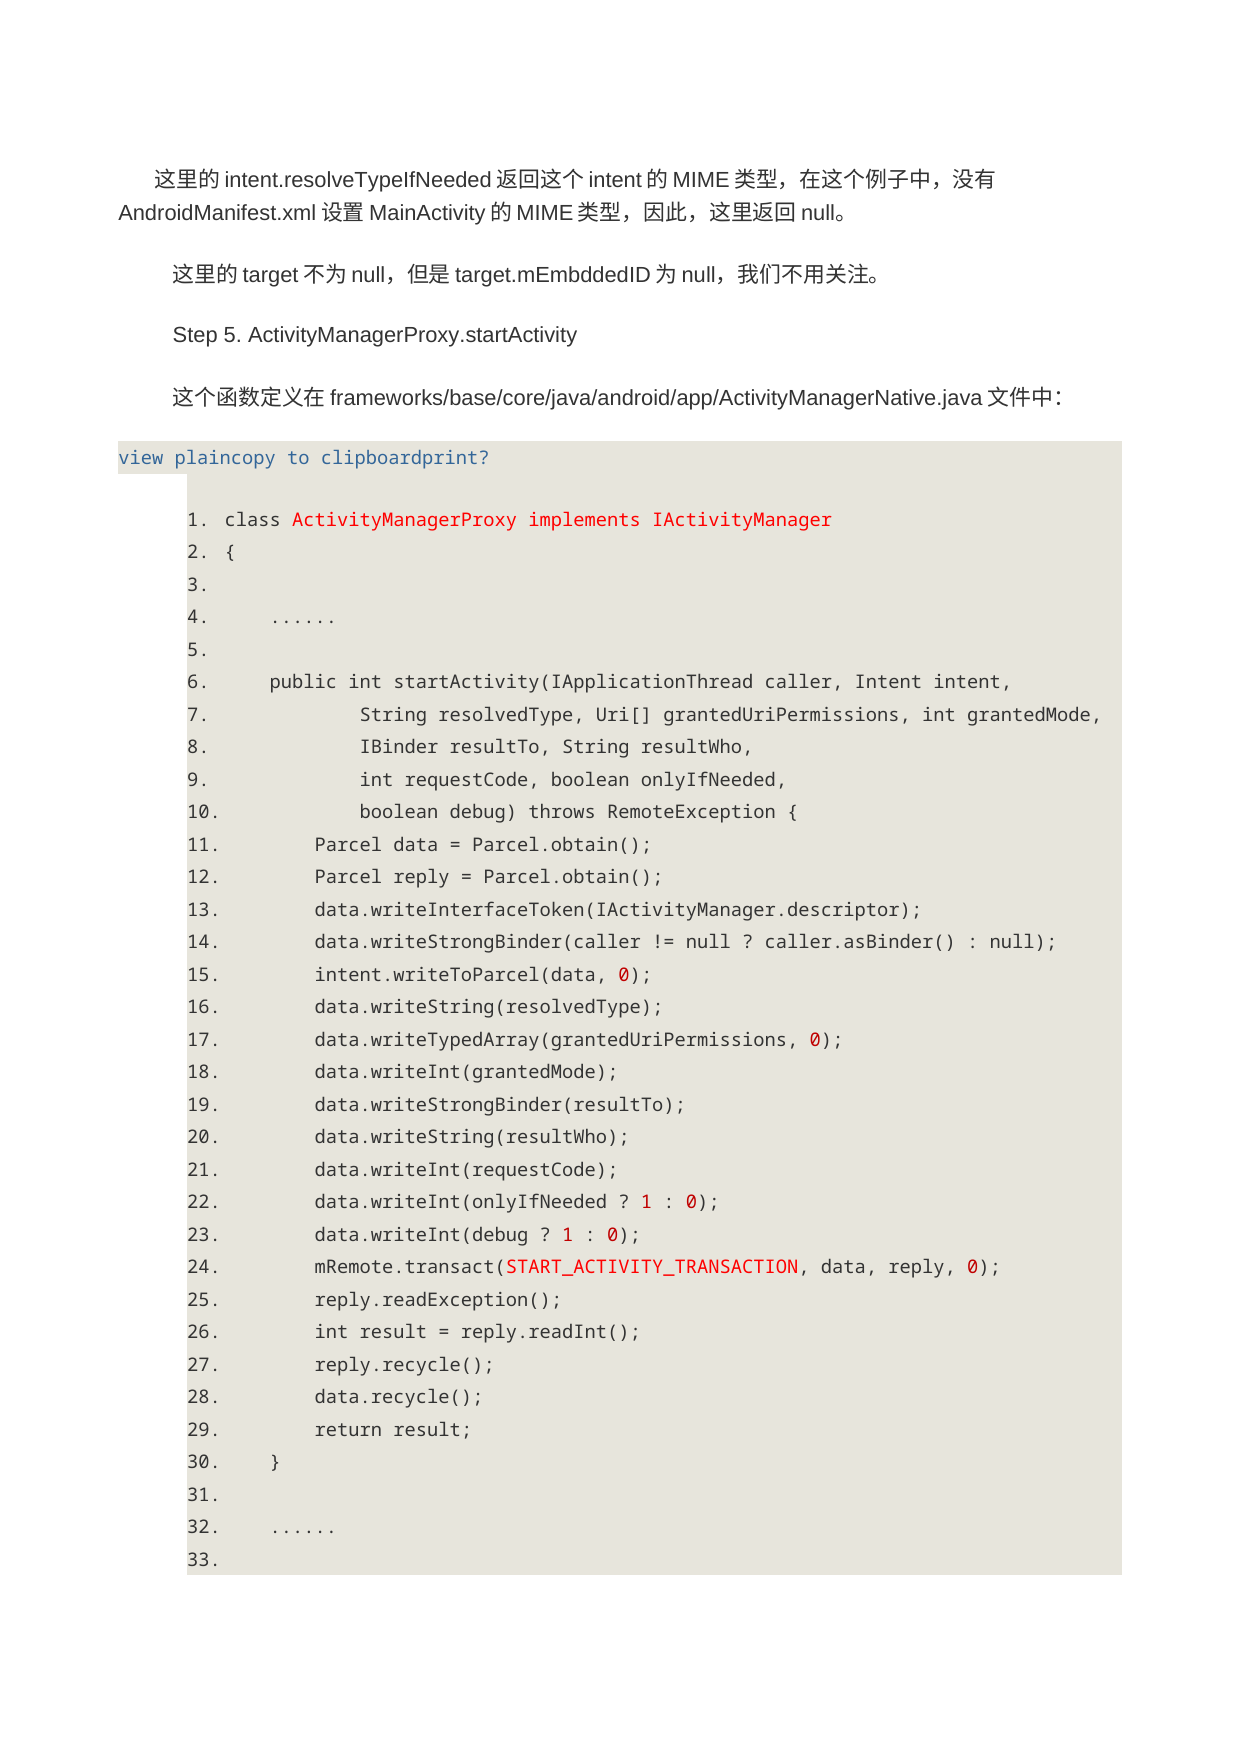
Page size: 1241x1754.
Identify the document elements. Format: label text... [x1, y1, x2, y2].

list data.writeTypedArray(grantedUriPermissions, 0); [187, 1023, 1122, 1055]
list Parcel data = Parcel.obtain(); [187, 828, 1122, 860]
list { [187, 535, 1122, 568]
list int result = reply.readInt(); [187, 1315, 1122, 1348]
list data.writeInt(requestCode); [187, 1153, 1122, 1185]
list String resolvedType, Uri[] grantedUriPermissions, int grantedMode, [187, 698, 1122, 730]
list data.writeInt(grantedMode); [187, 1055, 1122, 1088]
list data.writeString(resultWho); [187, 1120, 1122, 1153]
list data.recycle(); [187, 1380, 1122, 1413]
text 这个函数定义在frameworks/base/core/java/android/app/ActivityManagerNative.java文件中： [118, 379, 1122, 412]
list data.writeInterfaceToken(IActivityManager.descriptor); [187, 893, 1122, 925]
list data.writeInt(onlyIfNeeded ? 1 : 0); [187, 1185, 1122, 1218]
list data.writeInt(debug ? 1 : 0); [187, 1218, 1122, 1250]
list } [187, 1445, 1122, 1478]
text 这里的target不为null，但是target.mEmbddedID为null，我们不用关注。 [118, 256, 1122, 289]
list reply.recycle(); [187, 1348, 1122, 1380]
list boolean debug) throws RemoteException { [187, 795, 1122, 828]
list int requestCode, boolean onlyIfNeeded, [187, 763, 1122, 795]
list IBinder resultTo, String resultWho, [187, 730, 1122, 763]
list intent.writeToParcel(data, 0); [187, 958, 1122, 990]
list mRemote.transact(START_ACTIVITY_TRANSACTION, data, reply, 0); [187, 1250, 1122, 1283]
list reply.readException(); [187, 1283, 1122, 1315]
list ...... [187, 1510, 1122, 1543]
list class ActivityManagerProxy implements IActivityManager [187, 503, 1122, 535]
list data.writeStrongBinder(resultTo); [187, 1088, 1122, 1120]
list Parcel reply = Parcel.obtain(); [187, 860, 1122, 893]
list return result; [187, 1413, 1122, 1445]
list data.writeString(resolvedType); [187, 990, 1122, 1023]
text 这里的intent.resolveTypeIfNeeded返回这个intent的MIME类型，在这个例子中，没有AndroidManifest.xml设置MainActivity的MIME类型，因此，这里返回null。 [118, 162, 1122, 227]
text view plaincopy to clipboardprint? [118, 441, 1122, 474]
text Step 5. ActivityManagerProxy.startActivity [118, 318, 1122, 350]
list ...... [187, 600, 1122, 633]
list data.writeStrongBinder(caller != null ? caller.asBinder() : null); [187, 925, 1122, 958]
list public int startActivity(IApplicationThread caller, Intent intent, [187, 665, 1122, 698]
